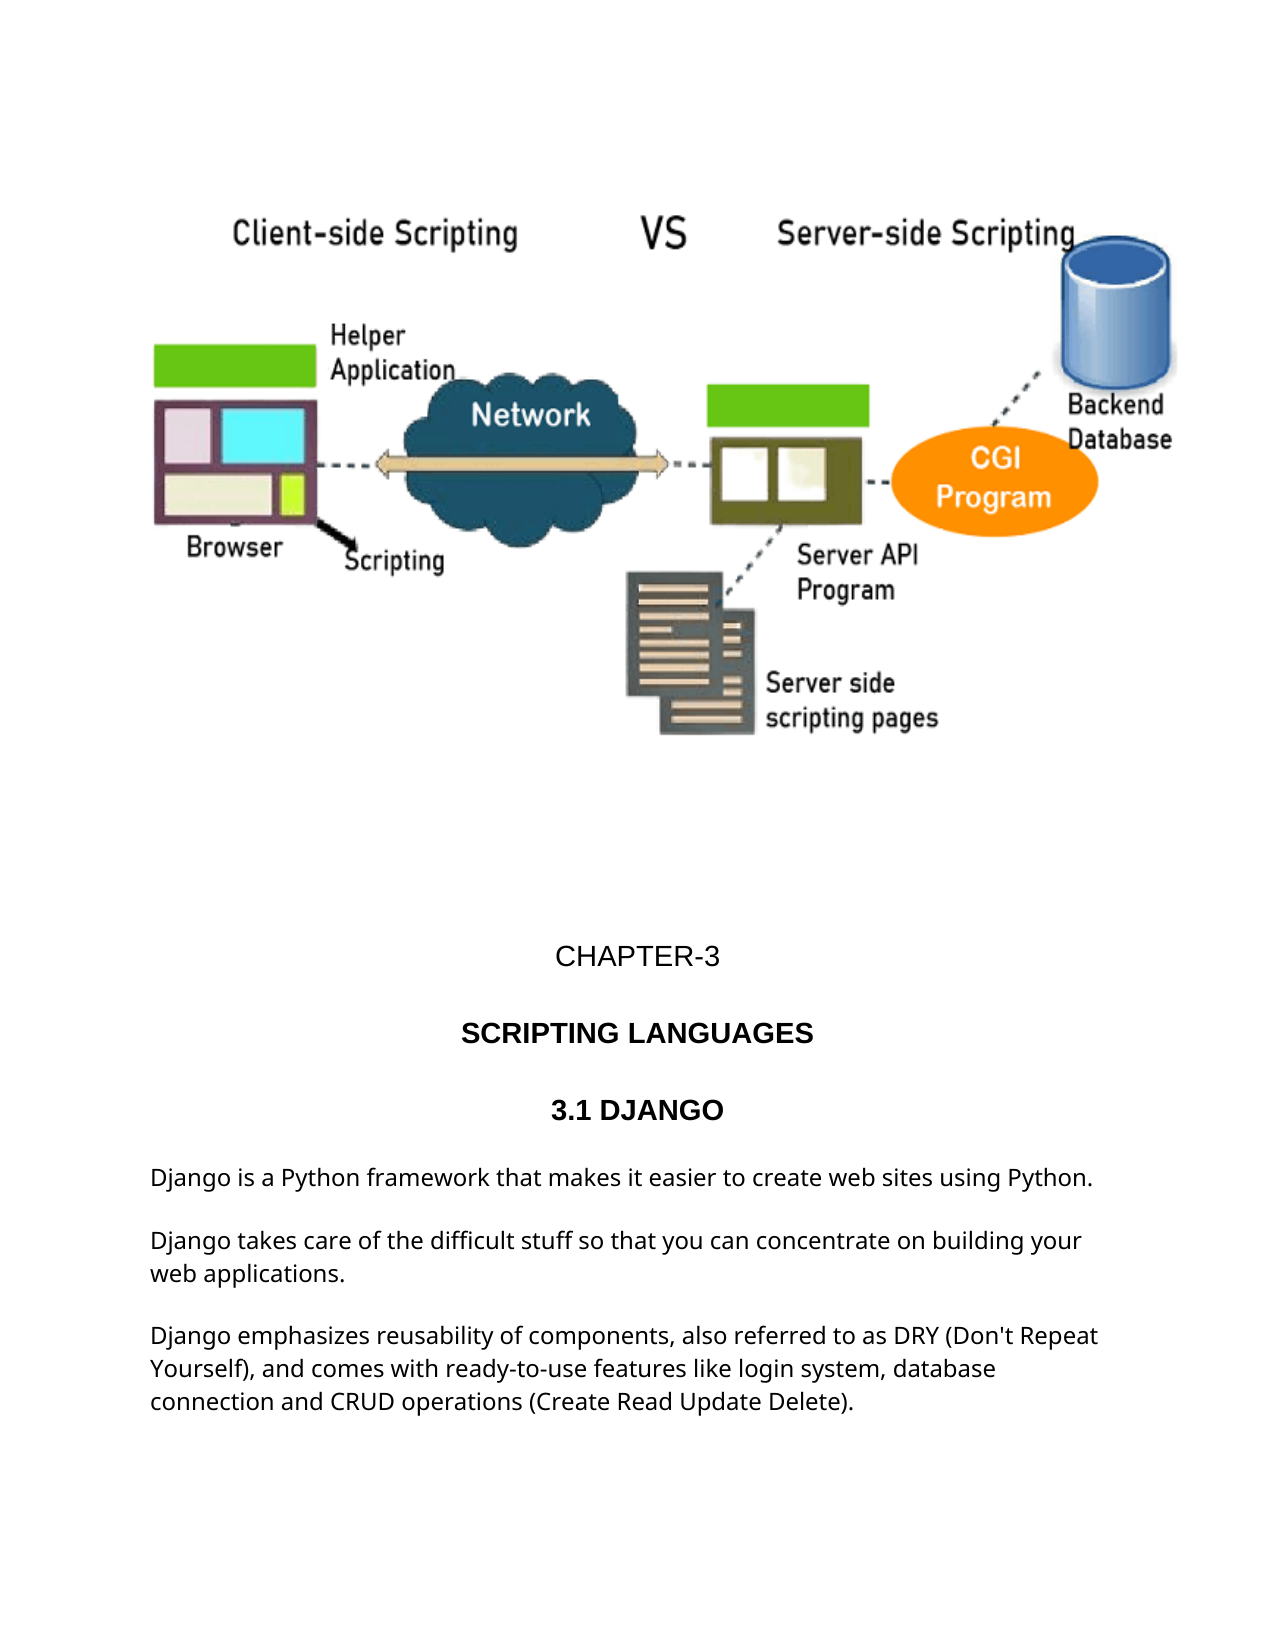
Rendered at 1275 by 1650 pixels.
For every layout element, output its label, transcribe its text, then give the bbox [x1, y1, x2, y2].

text Django takes care of the difficult stuff so that you can concentrate on building your web applications. [150, 1224, 1125, 1289]
text CHAPTER-3 [150, 938, 1125, 972]
picture [150, 192, 1178, 742]
text SCRIPTING LANGUAGES [150, 1016, 1125, 1049]
text 3.1 DJANGO [150, 1093, 1125, 1126]
text Django is a Python framework that makes it easier to create web sites using Python. [150, 1161, 1125, 1194]
text Django emphasizes reusability of components, also referred to as DRY (Don't Repeat Yourself), and comes with ready-to-use features like login system, database connection and CRUD operations (Create Read Update Delete). [150, 1319, 1125, 1417]
